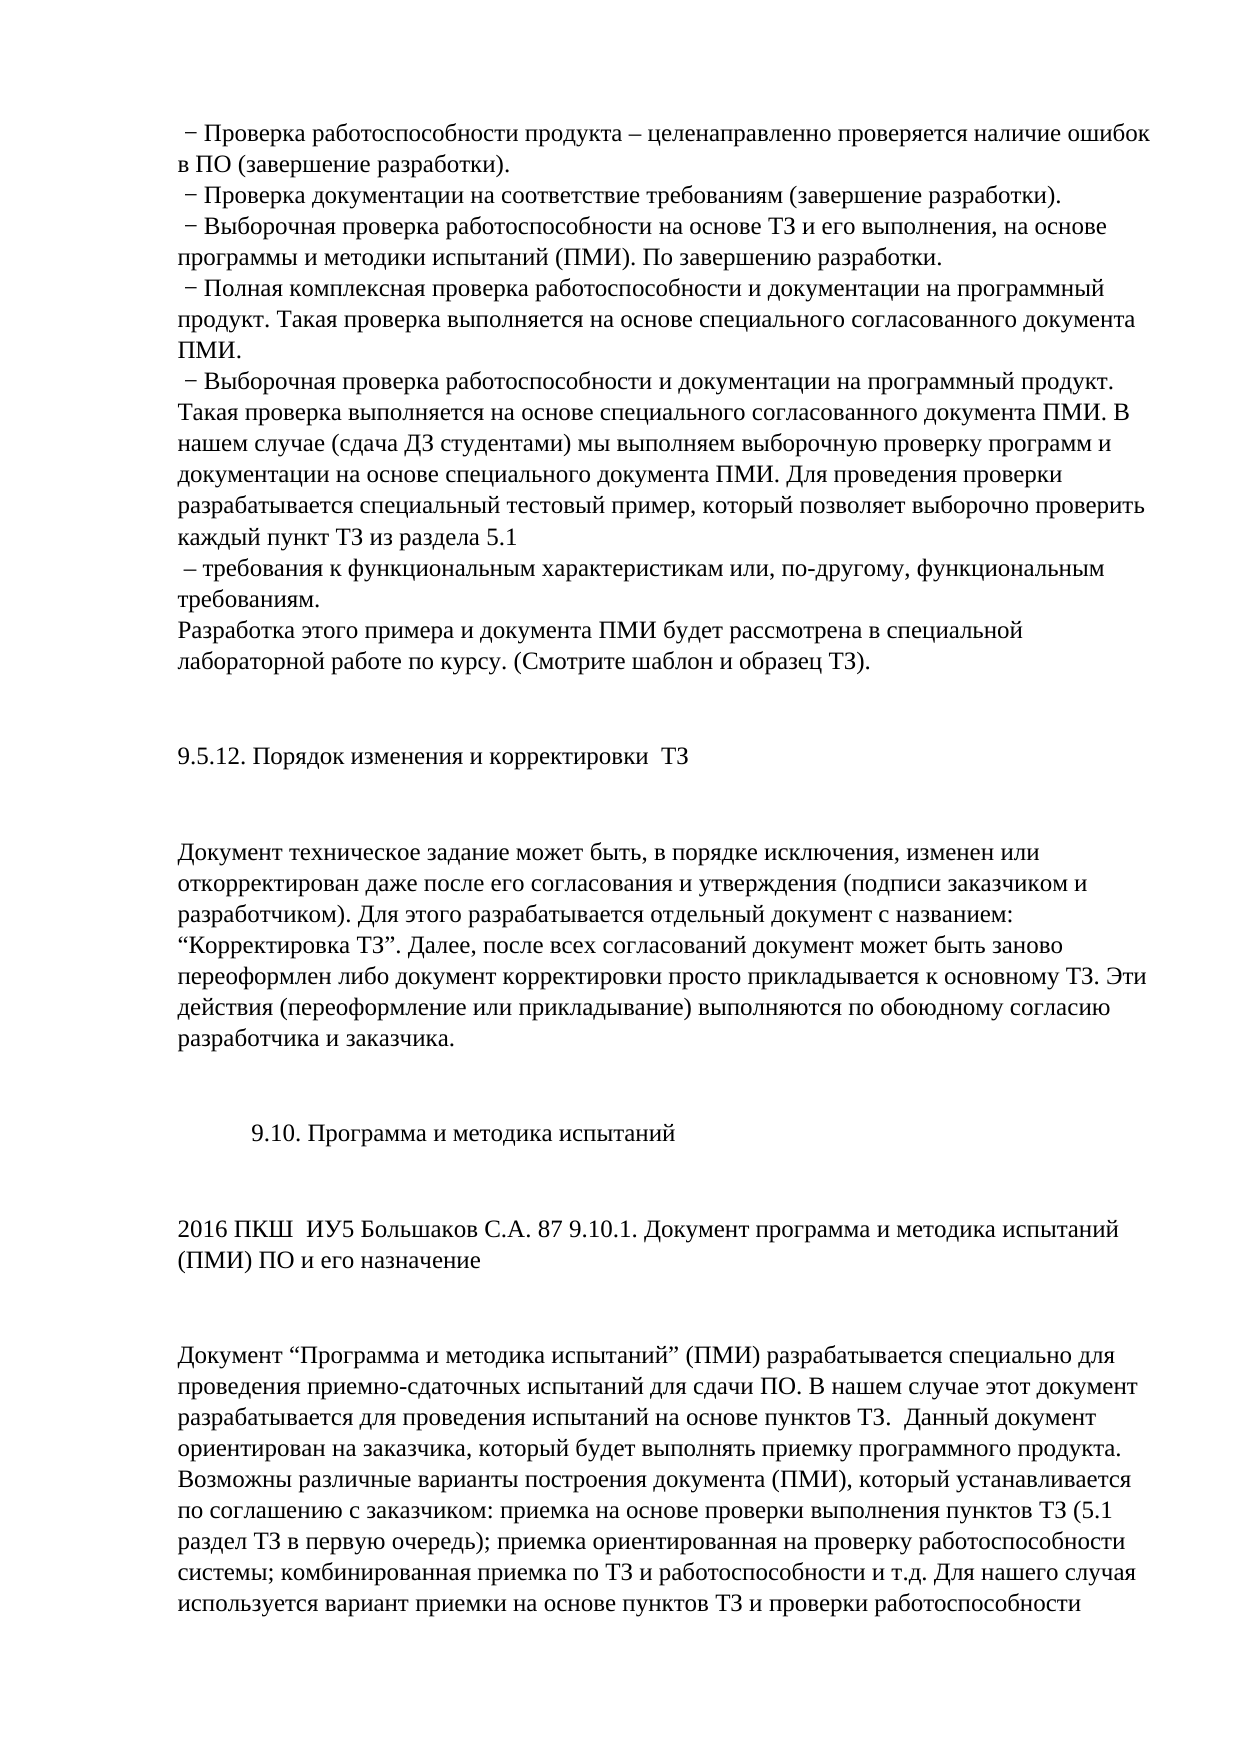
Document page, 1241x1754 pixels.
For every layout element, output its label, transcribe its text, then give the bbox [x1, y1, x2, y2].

text Документ техническое задание может быть, в порядке исключения, изменен или откорректирован даже после его согласования и утверждения (подписи заказчиком и разработчиком). Для этого разрабатывается отдельный документ с названием: “Корректировка ТЗ”. Далее, после всех согласований документ может быть заново переоформлен либо документ корректировки просто прикладывается к основному ТЗ. Эти действия (переоформление или прикладывание) выполняются по обоюдному согласию разработчика и заказчика. [177, 837, 1152, 1052]
text 2016 ПКШ ИУ5 Большаков С.А. 87 9.10.1. Документ программа и методика испытаний (ПМИ) ПО и его назначение [177, 1214, 1152, 1273]
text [177, 1340, 1152, 1617]
text 9.5.12. Порядок изменения и корректировки ТЗ [177, 741, 1152, 770]
text 9.10. Программа и методика испытаний [177, 1118, 1152, 1147]
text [177, 118, 1152, 674]
